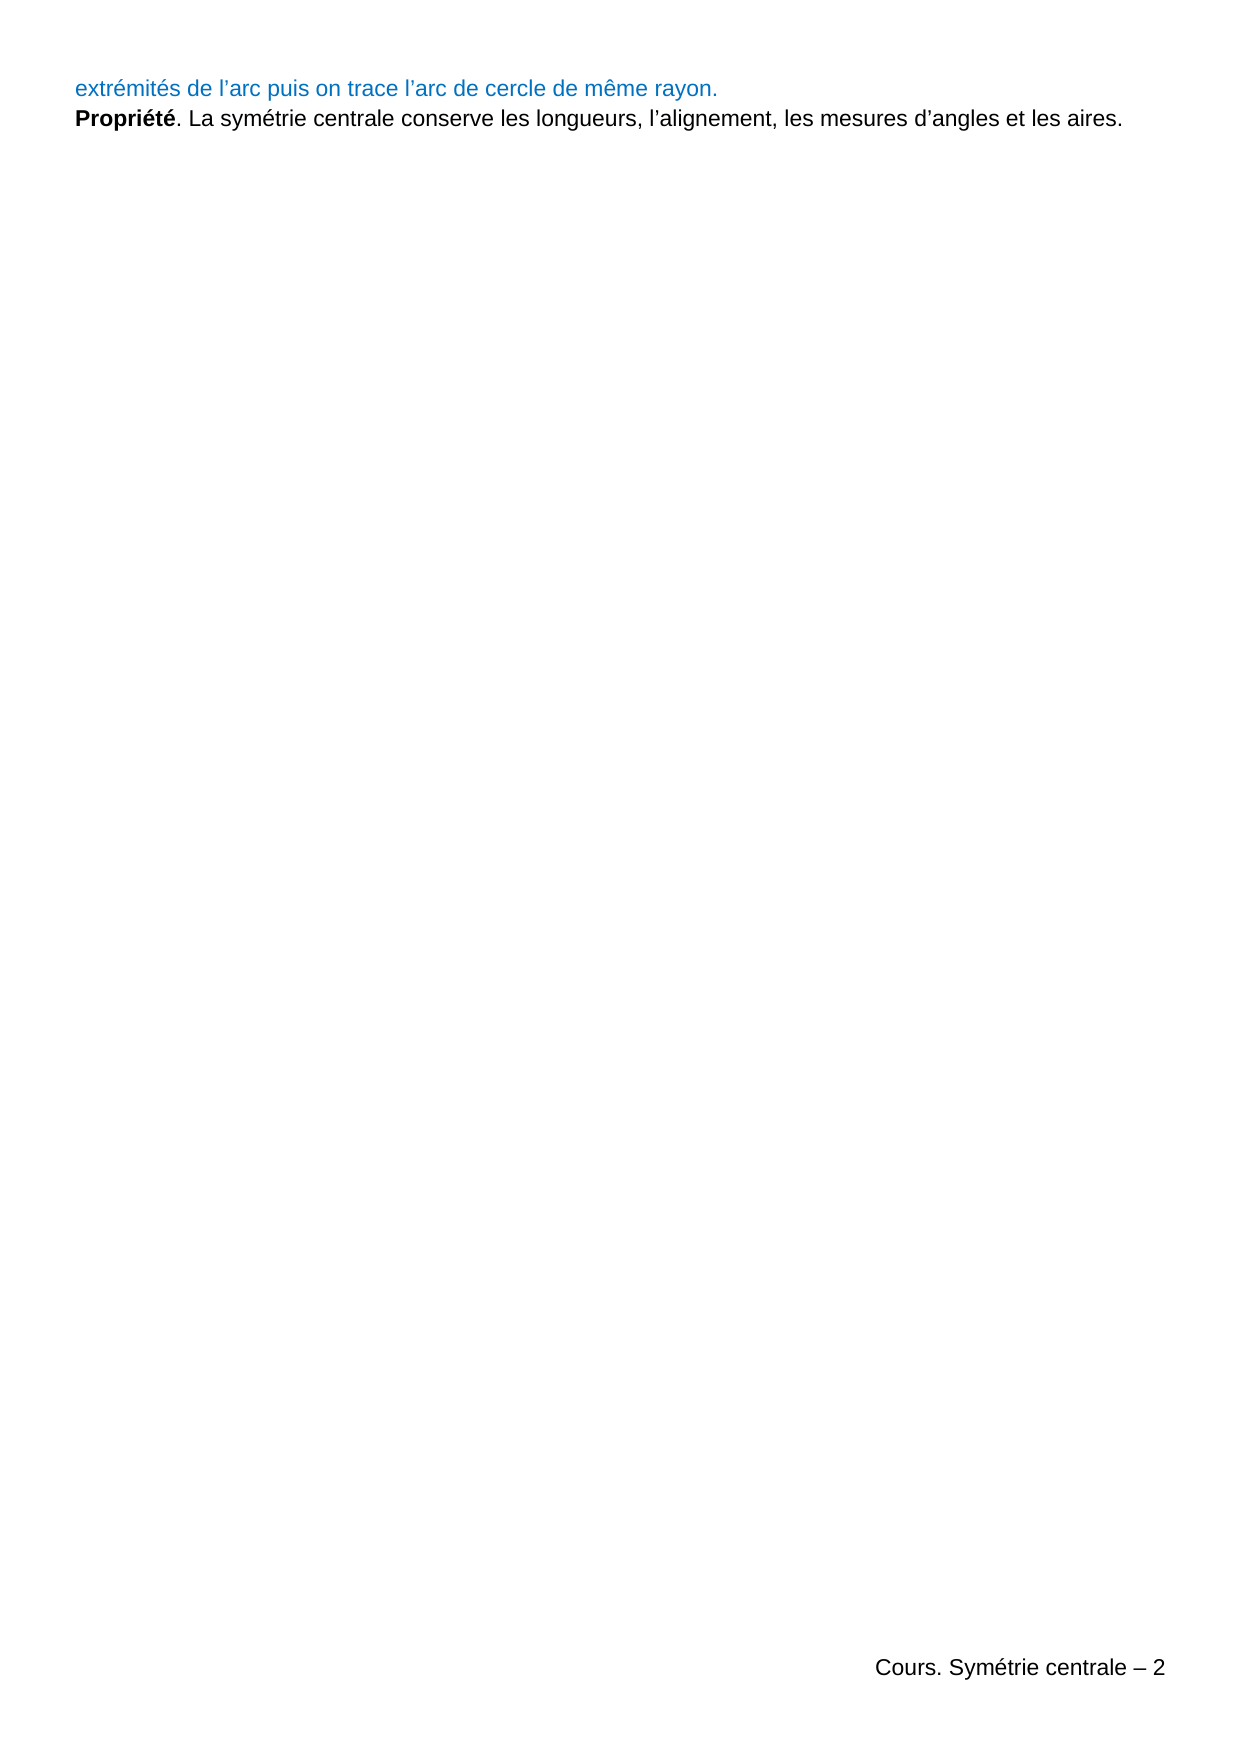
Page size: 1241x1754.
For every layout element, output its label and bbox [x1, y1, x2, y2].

text [75, 75, 1165, 132]
